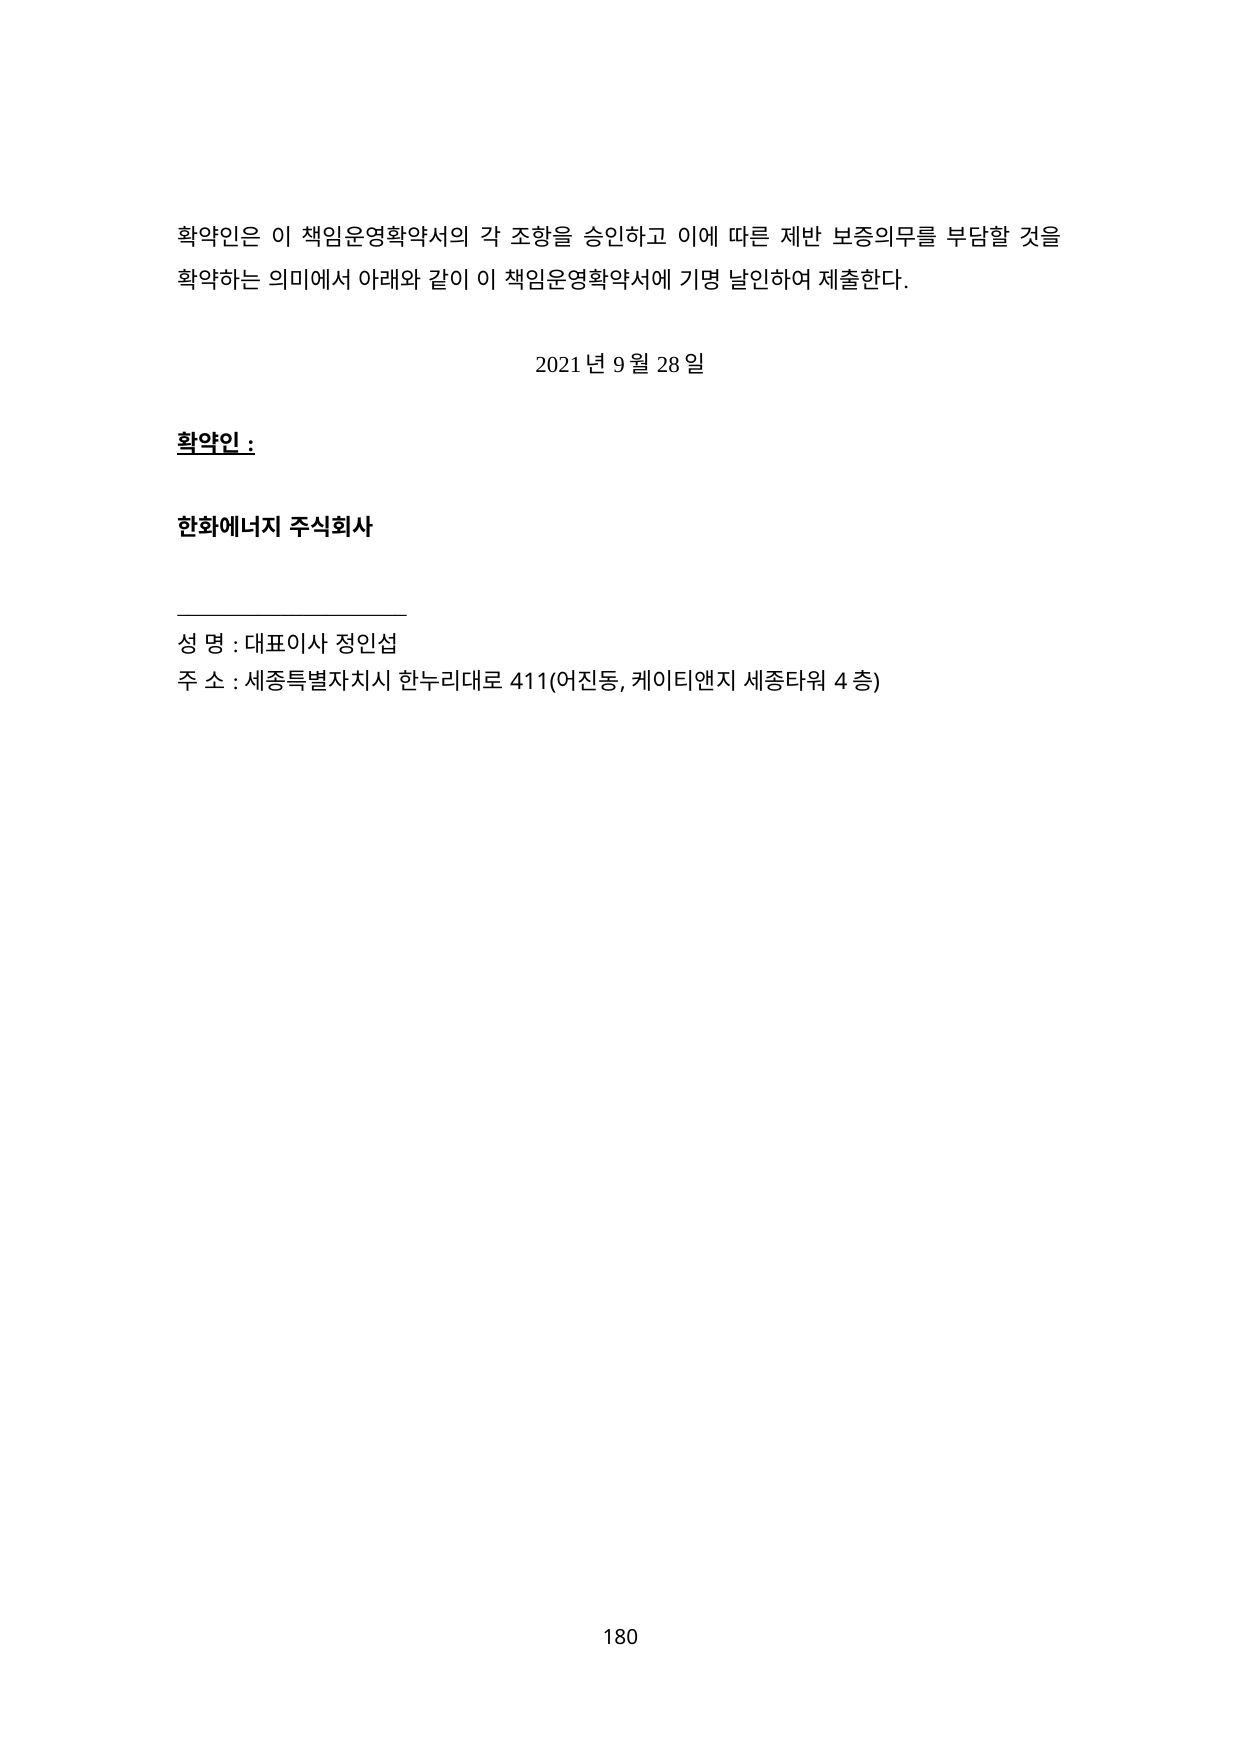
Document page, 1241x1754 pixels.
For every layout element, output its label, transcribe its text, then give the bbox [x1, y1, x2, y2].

text 한화에너지 주식회사 [177, 506, 1063, 544]
text ____________________ [177, 586, 1063, 624]
text 확약인 : [177, 422, 1063, 460]
text 2021년 9월 28일 [177, 344, 1063, 381]
text 확약인은 이 책임운영확약서의 각 조항을 승인하고 이에 따른 제반 보증의무를 부담할 것을 확약하는 의미에서 아래와 같이 이 책임운영확약서에 기명 날인하여 제출한다. [177, 217, 1063, 297]
text 성 명 : 대표이사 정인섭 [177, 624, 1063, 661]
text 주 소 : 세종특별자치시 한누리대로 411(어진동, 케이티앤지 세종타워 4층) [177, 661, 1063, 699]
